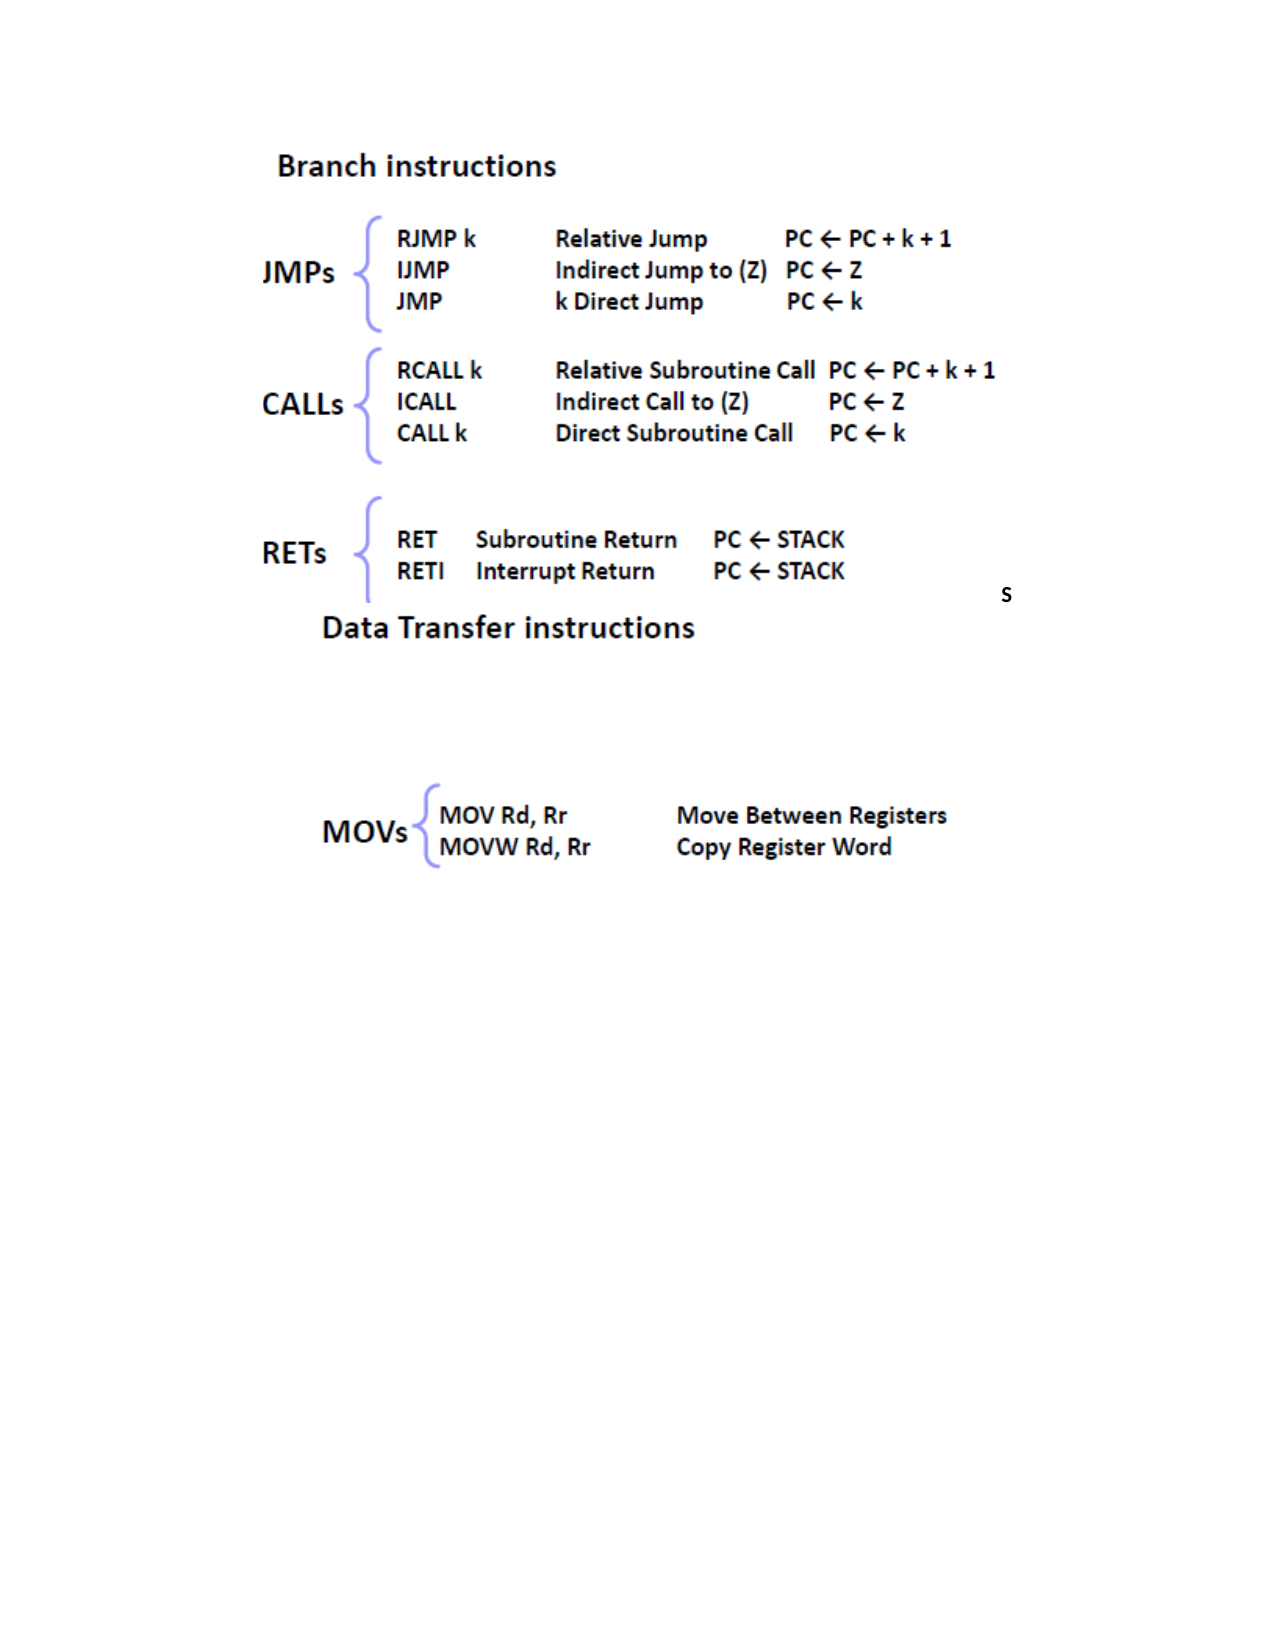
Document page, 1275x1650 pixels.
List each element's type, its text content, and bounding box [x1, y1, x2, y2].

picture [314, 608, 962, 890]
picture [263, 147, 1001, 603]
